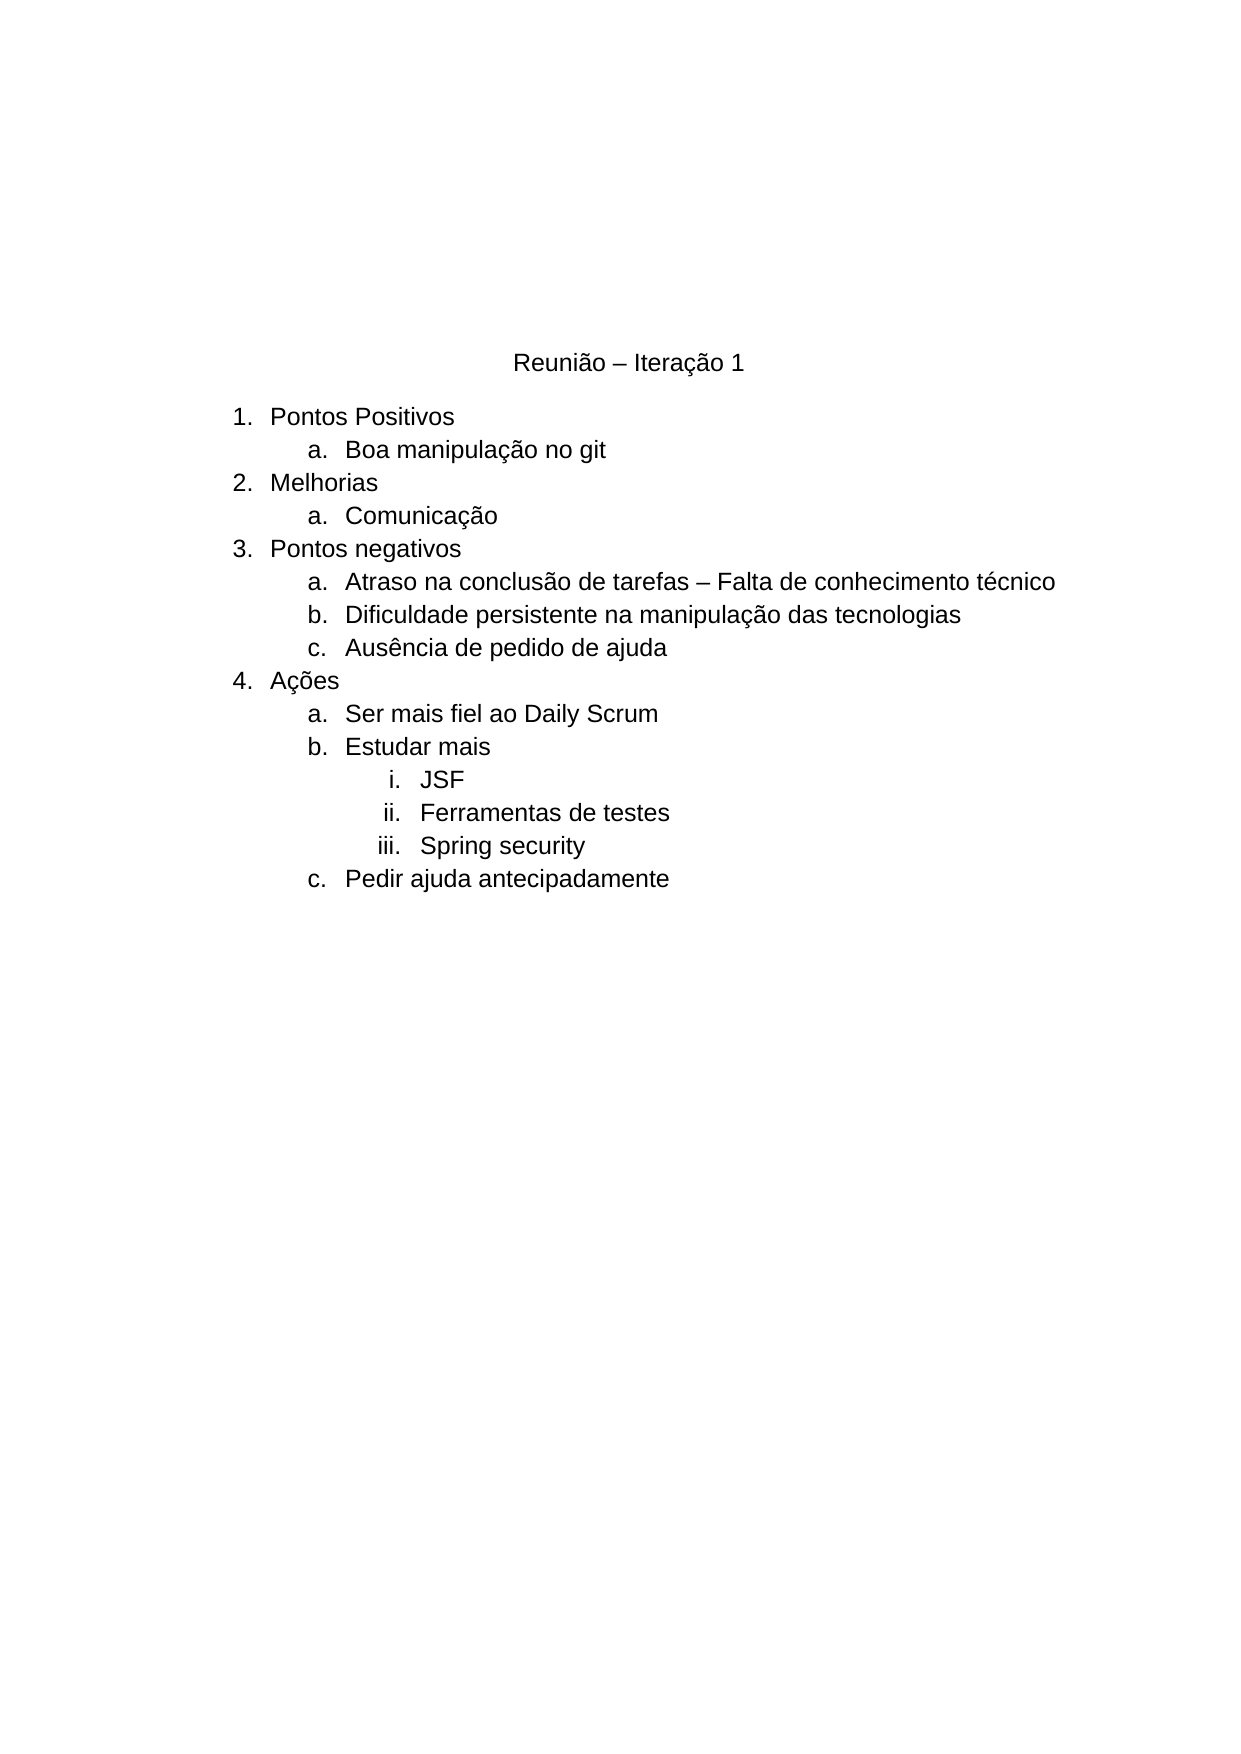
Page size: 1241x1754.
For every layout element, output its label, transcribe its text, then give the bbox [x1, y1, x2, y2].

list Comunicação [307, 501, 1063, 530]
list JSF [401, 765, 1063, 794]
text Reunião – Iteração 1 [195, 348, 1063, 377]
list Spring security [401, 831, 1063, 860]
list Ausência de pedido de ajuda [307, 633, 1063, 662]
list Melhorias [232, 468, 1063, 497]
list Atraso na conclusão de tarefas – Falta de conhecimento técnico [307, 567, 1063, 596]
list Ações [232, 666, 1063, 695]
list Ser mais fiel ao Daily Scrum [307, 699, 1063, 728]
list Boa manipulação no git [307, 435, 1063, 464]
list Pontos Positivos [232, 402, 1063, 431]
list Estudar mais [307, 732, 1063, 761]
list Pontos negativos [232, 534, 1063, 563]
list Pedir ajuda antecipadamente [307, 864, 1063, 893]
list Ferramentas de testes [401, 798, 1063, 827]
list Dificuldade persistente na manipulação das tecnologias [307, 600, 1063, 629]
